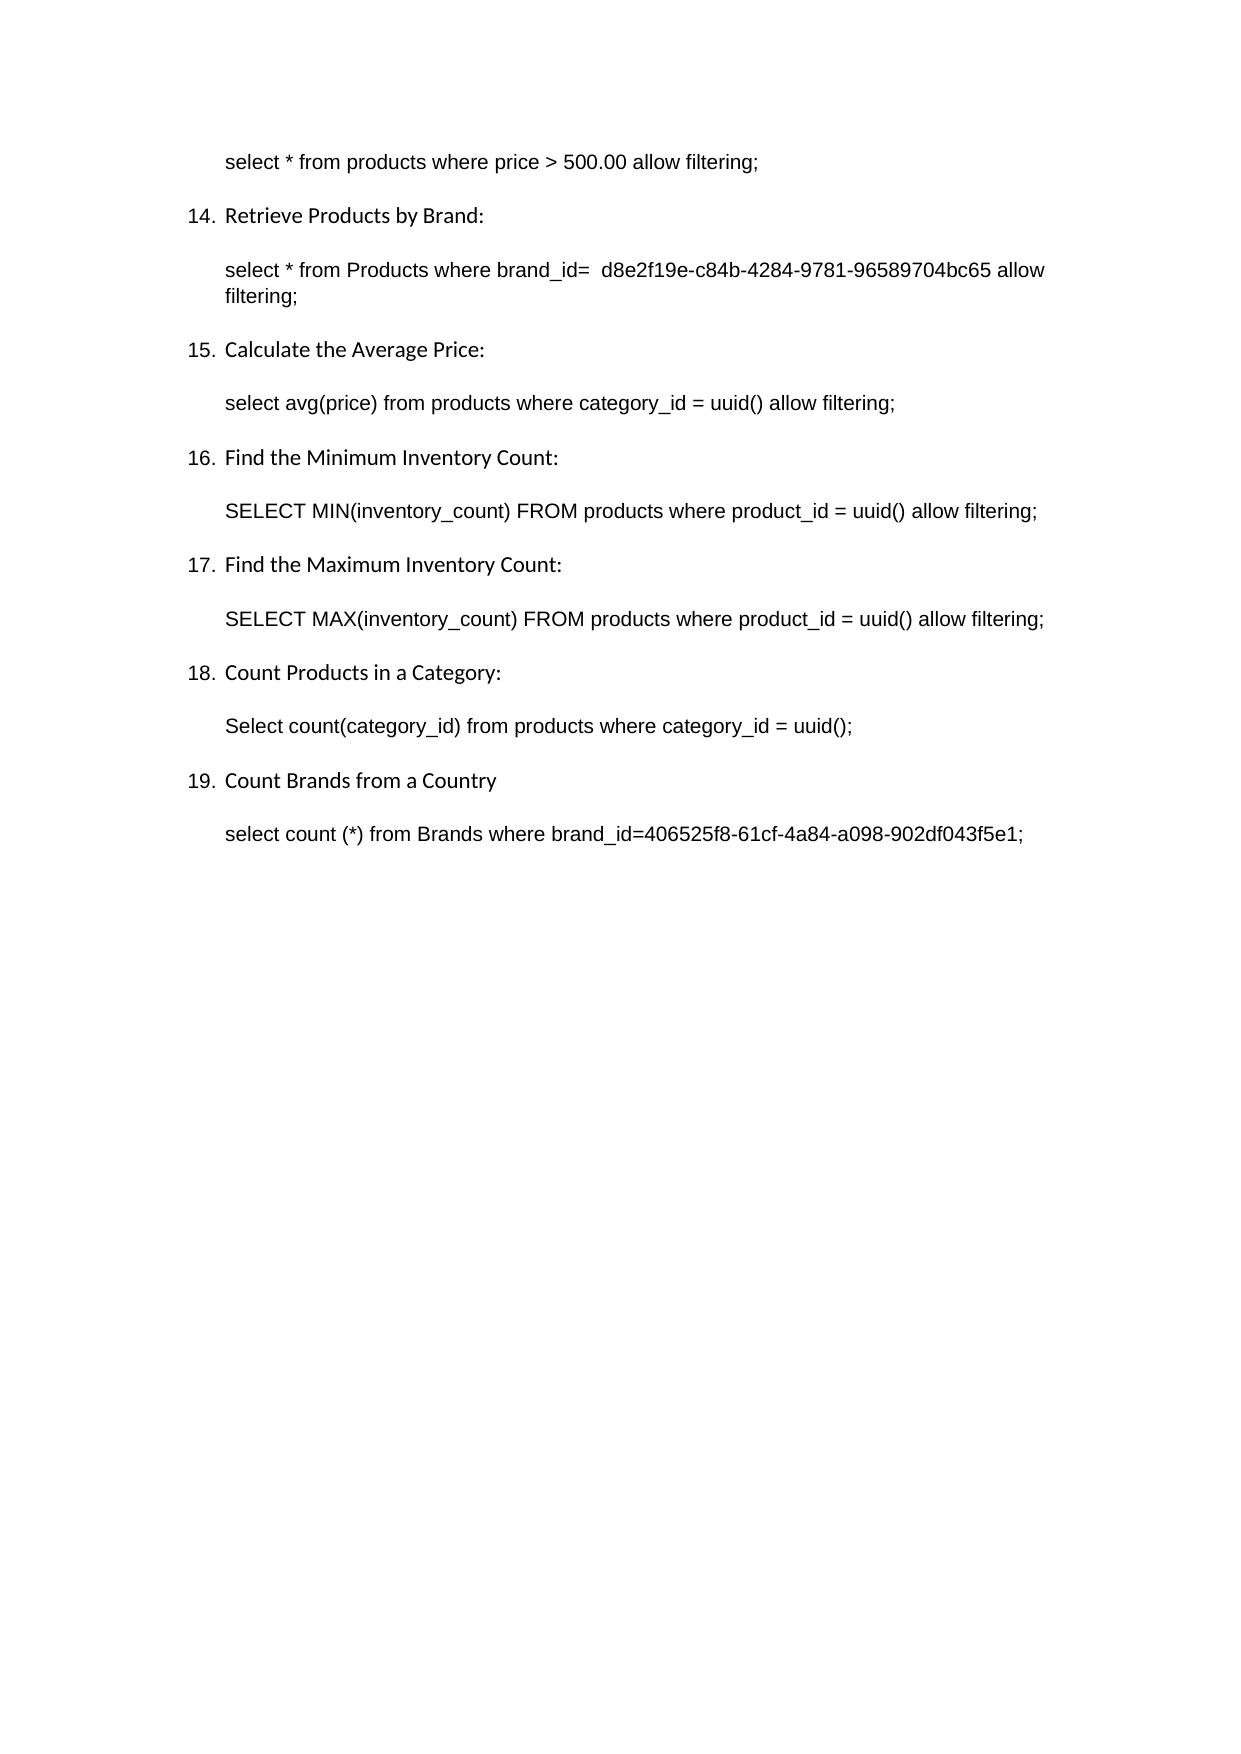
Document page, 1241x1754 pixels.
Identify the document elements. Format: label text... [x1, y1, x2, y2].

list SELECT MAX(inventory_count) FROM products where product_id = uuid() allow filtering; [225, 607, 1090, 631]
list select avg(price) from products where category_id = uuid() allow filtering; [225, 391, 1090, 415]
list SELECT MIN(inventory_count) FROM products where product_id = uuid() allow filtering; [225, 499, 1090, 523]
list Count Brands from a Country [187, 766, 1090, 794]
list Find the Maximum Inventory Count: [187, 551, 1090, 579]
list Find the Minimum Inventory Count: [187, 443, 1090, 471]
list Retrieve Products by Brand: [187, 202, 1090, 230]
list select * from products where price > 500.00 allow filtering; [225, 150, 1090, 174]
list select * from Products where brand_id= d8e2f19e-c84b-4284-9781-96589704bc65 allow filtering; [225, 258, 1090, 307]
list Calculate the Average Price: [187, 335, 1090, 363]
list Select count(category_id) from products where category_id = uuid(); [225, 714, 1090, 738]
list Count Products in a Category: [187, 658, 1090, 686]
list select count (*) from Brands where brand_id=406525f8-61cf-4a84-a098-902df043f5e1; [225, 822, 1090, 846]
